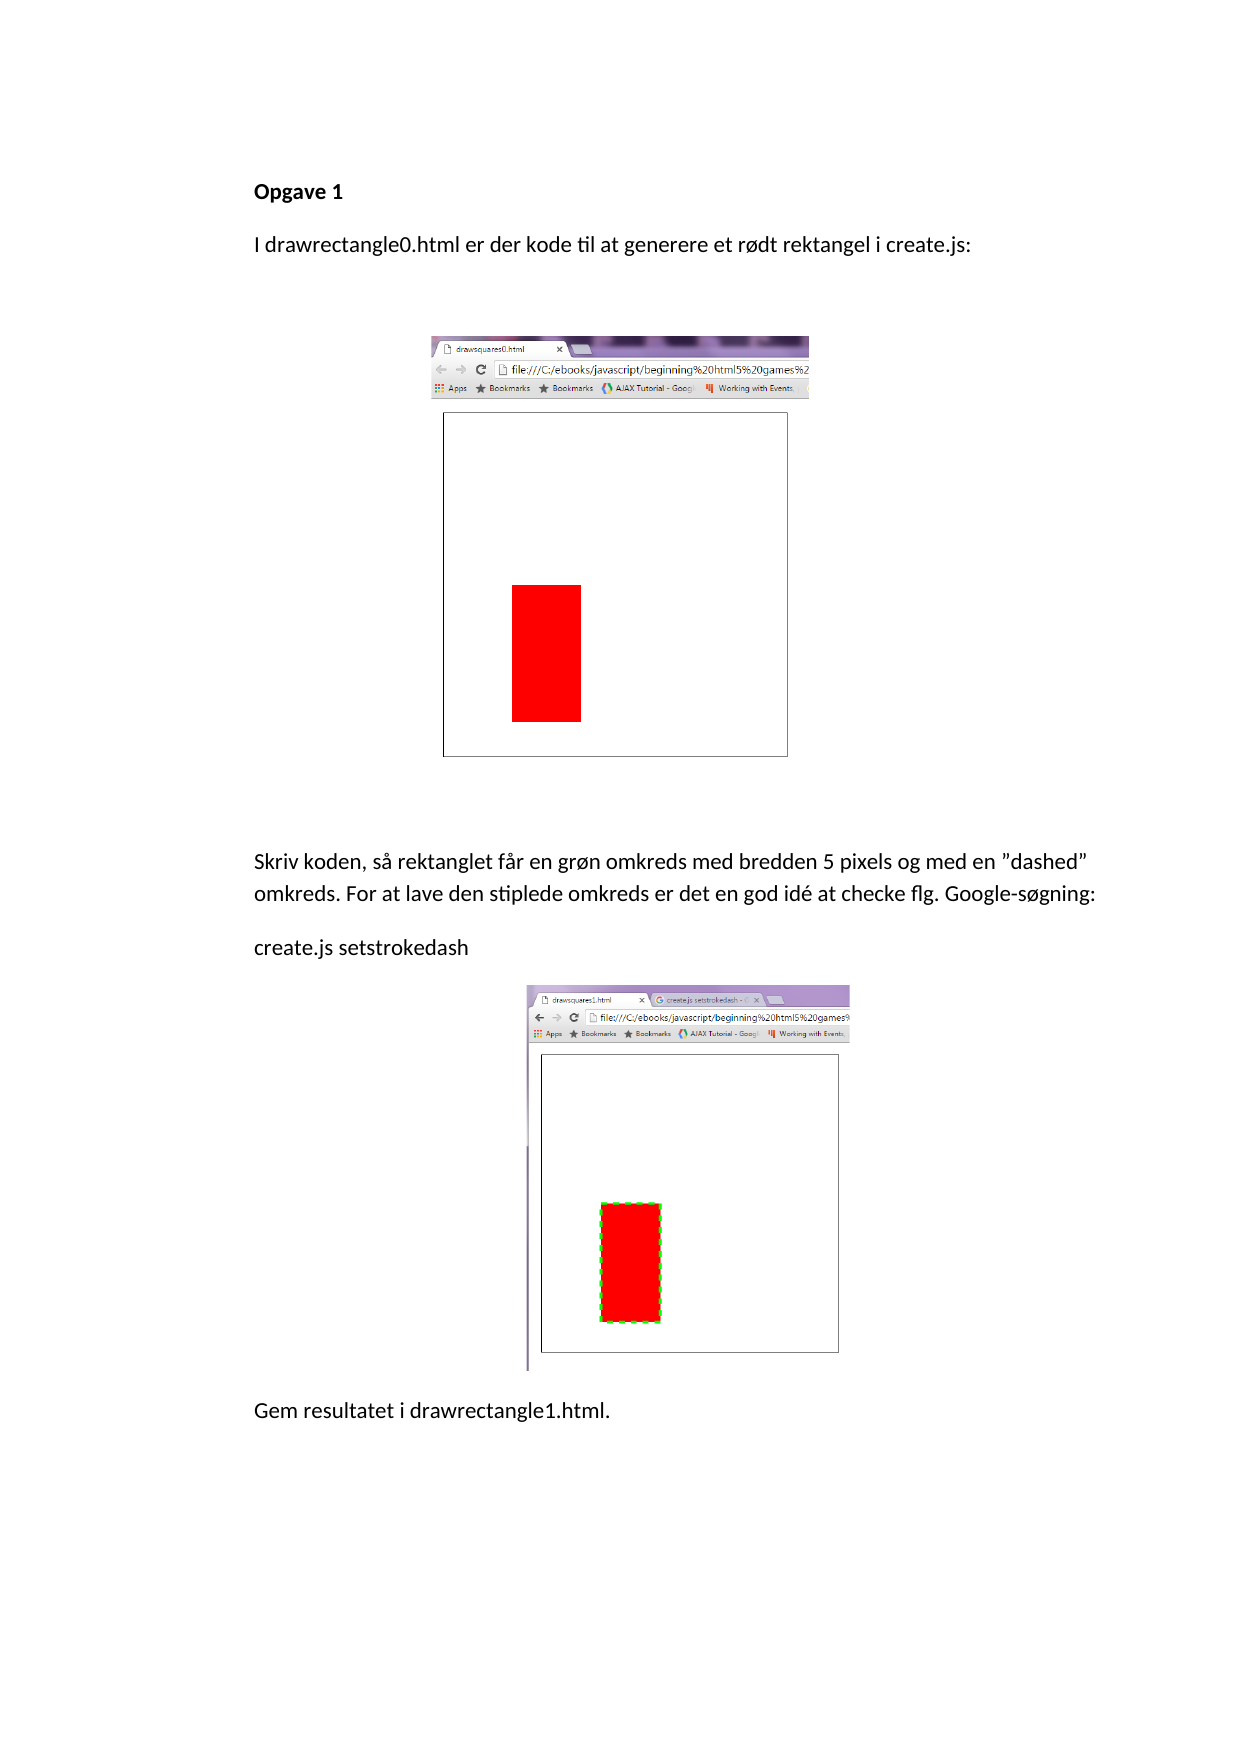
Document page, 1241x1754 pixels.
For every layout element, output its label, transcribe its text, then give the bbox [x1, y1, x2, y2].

text I drawrectangle0.html er der kode til at generere et rødt rektangel i create.js: [118, 230, 1122, 258]
text Skriv koden, så rektanglet får en grøn omkreds med bredden 5 pixels og med en ”dashed” omkreds. For at lave den stiplede omkreds er det en god idé at checke flg. Google-søgning: [254, 847, 1122, 908]
text Opgave 1 [118, 177, 1122, 205]
text Gem resultatet i drawrectangle1.html. [254, 1396, 1122, 1424]
picture [431, 336, 809, 770]
text create.js setstrokedash [254, 933, 1122, 961]
picture [526, 985, 850, 1371]
